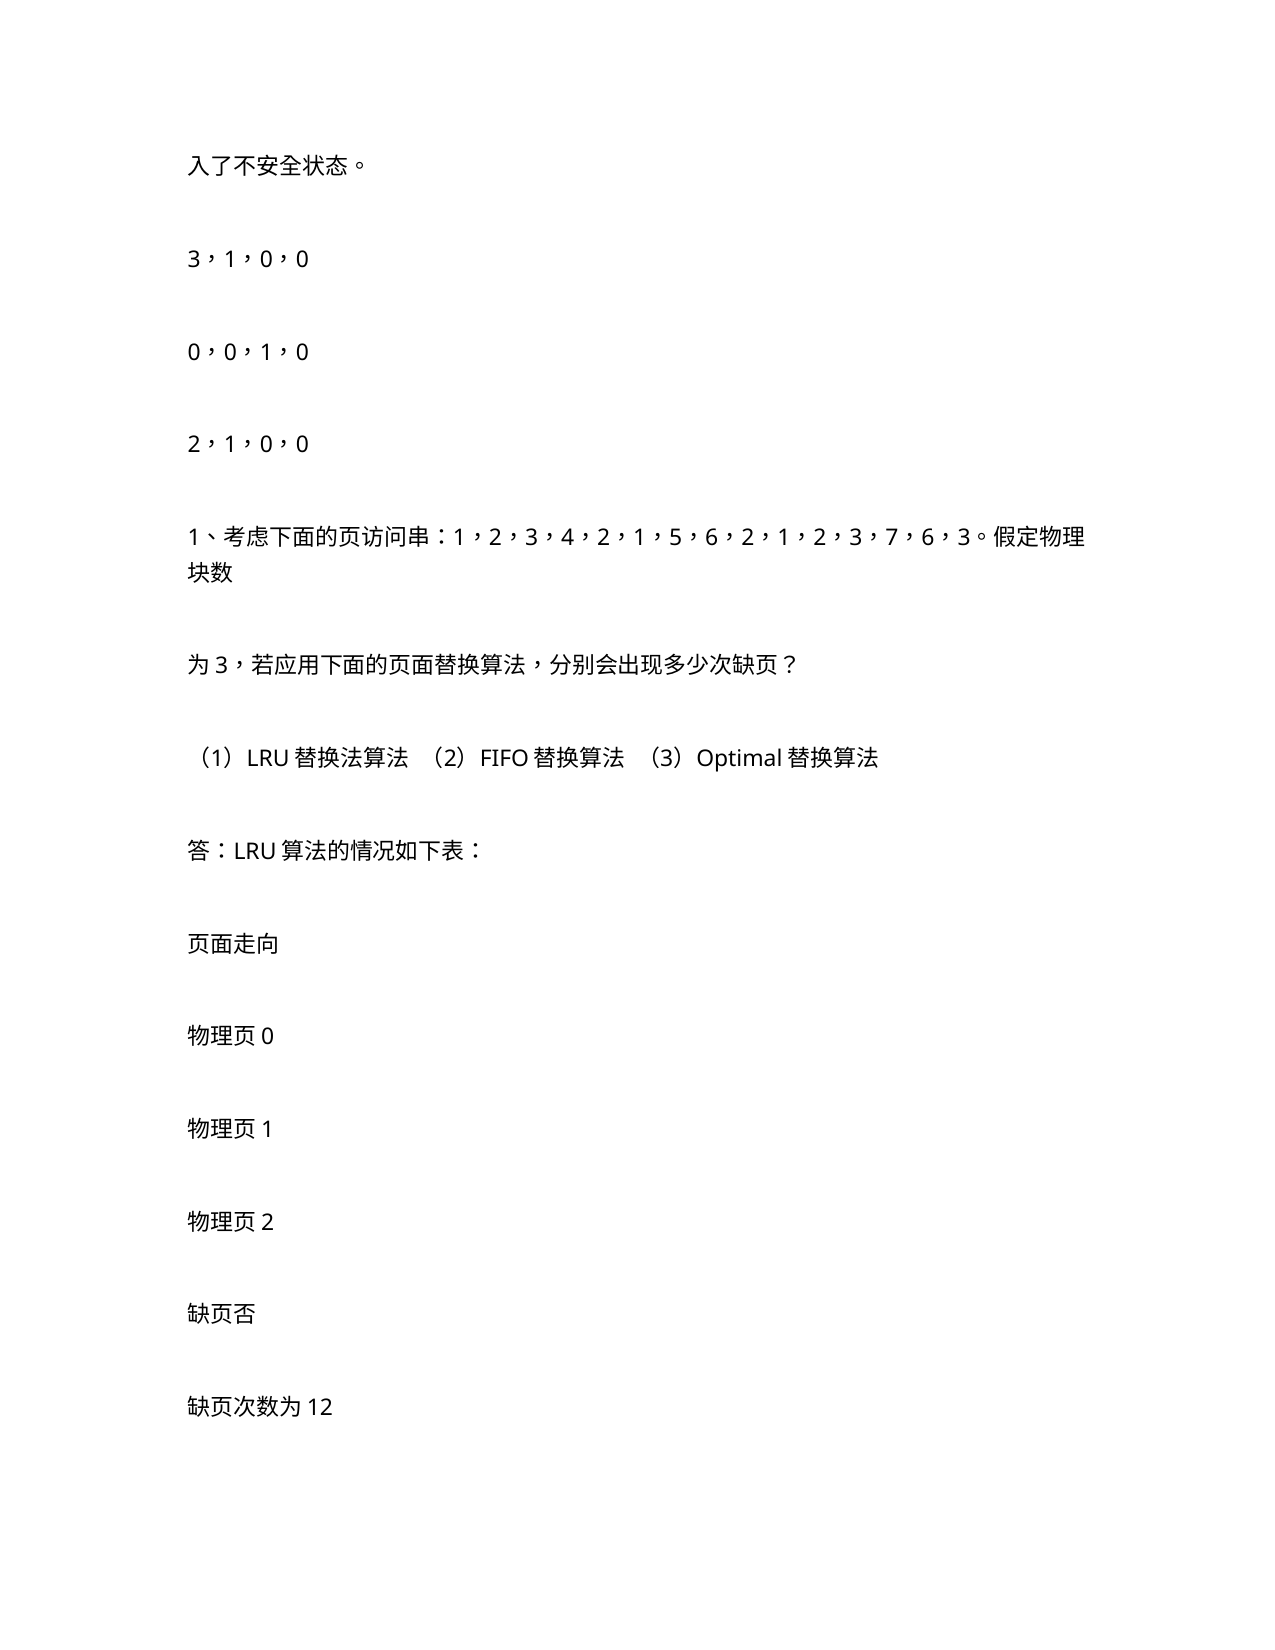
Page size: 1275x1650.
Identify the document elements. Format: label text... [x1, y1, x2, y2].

text 物理页1 [187, 1113, 1087, 1180]
text 入了不安全状态。 [187, 150, 1087, 217]
text 为3，若应用下面的页面替换算法，分别会出现多少次缺页？ [187, 649, 1087, 717]
text 缺页否 [187, 1298, 1087, 1366]
text （1）LRU替换法算法 （2）FIFO替换算法 （3）Optimal替换算法 [187, 742, 1087, 809]
text 缺页次数为12 [187, 1391, 1087, 1458]
text 物理页2 [187, 1206, 1087, 1273]
text 2，1，0，0 [187, 428, 1087, 495]
text 答：LRU算法的情况如下表： [187, 835, 1087, 902]
text 3，1，0，0 [187, 243, 1087, 310]
text 页面走向 [187, 928, 1087, 995]
text 物理页0 [187, 1020, 1087, 1087]
text 1、考虑下面的页访问串：1，2，3，4，2，1，5，6，2，1，2，3，7，6，3。假定物理块数 [187, 521, 1087, 624]
text 0，0，1，0 [187, 335, 1087, 403]
